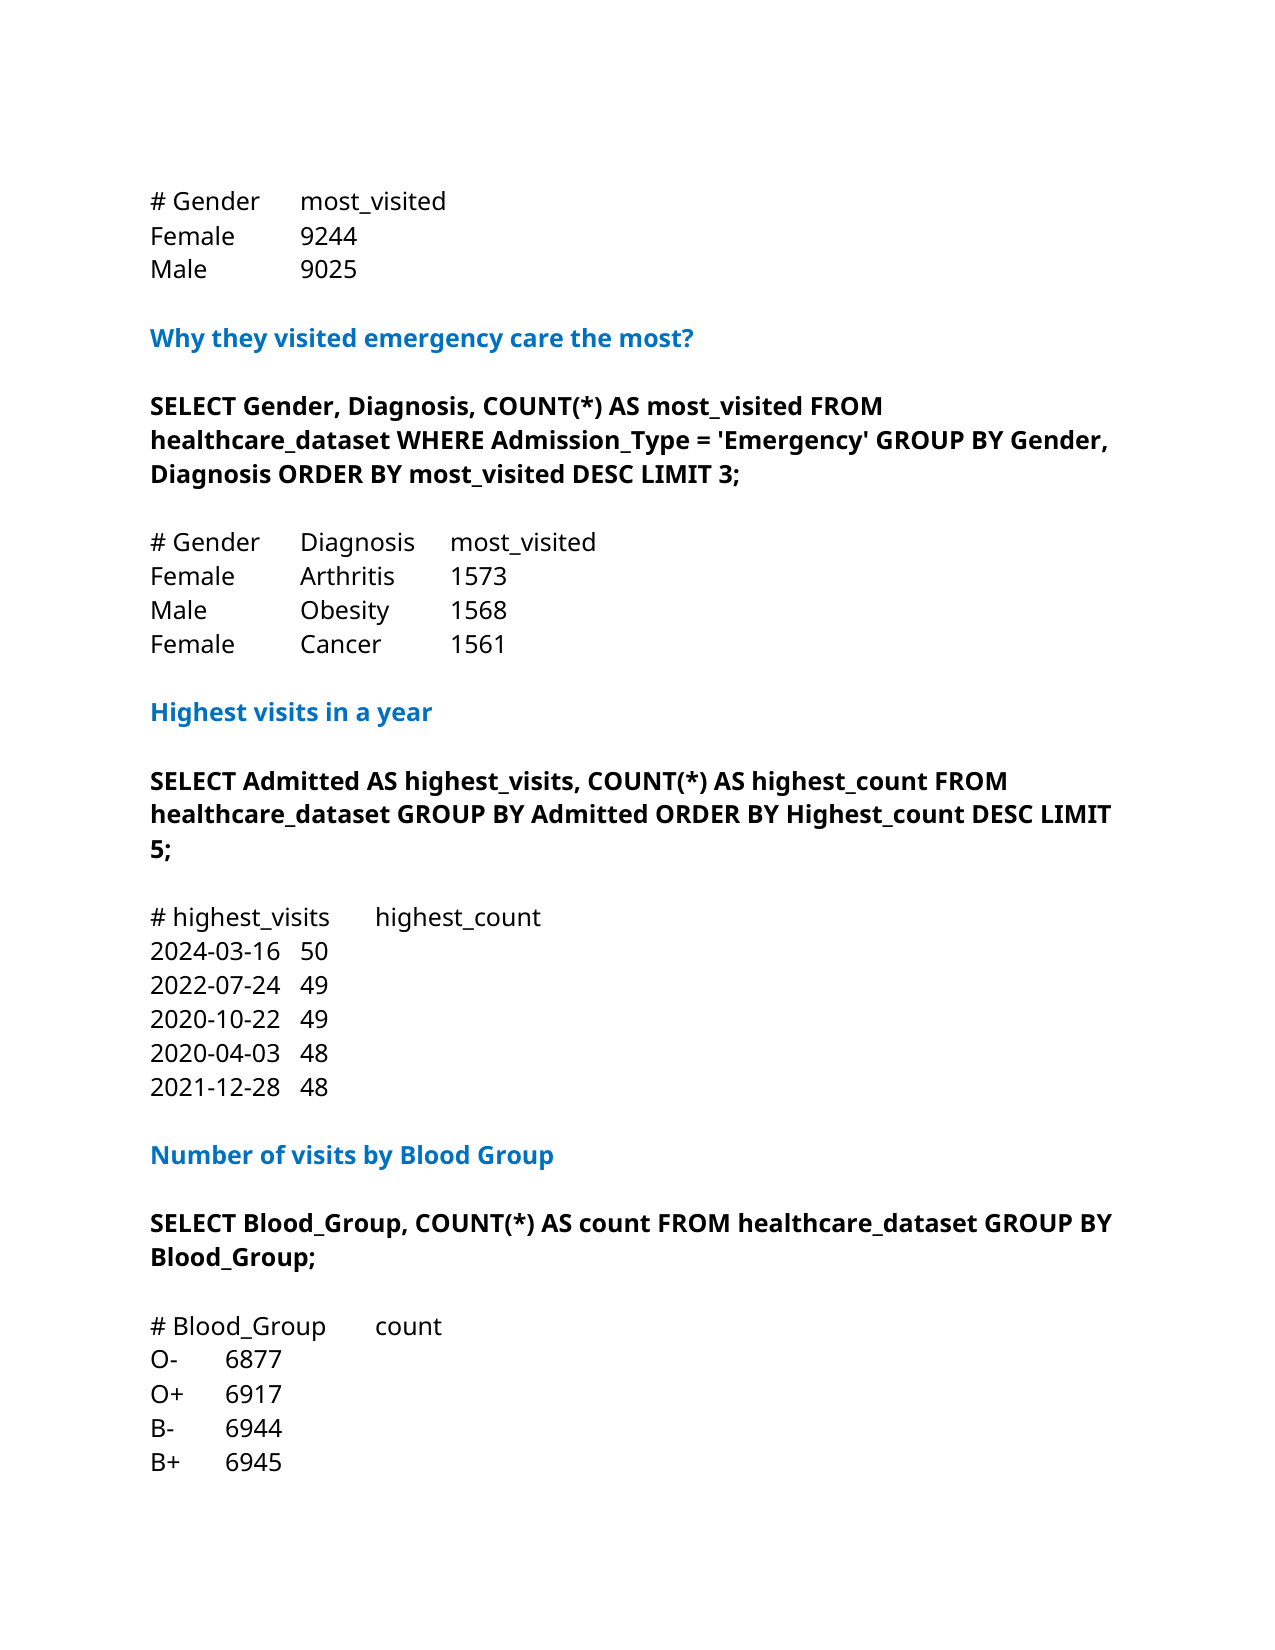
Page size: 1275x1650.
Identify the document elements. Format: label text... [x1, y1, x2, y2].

text B- 6944 [150, 1410, 1125, 1444]
text O- 6877 [150, 1342, 1125, 1376]
text # highest_visits highest_count [150, 899, 1125, 933]
text 2020-04-03 48 [150, 1036, 1125, 1070]
text # Gender Diagnosis most_visited [150, 525, 1125, 559]
text Female Cancer 1561 [150, 627, 1125, 661]
text 2021-12-28 48 [150, 1070, 1125, 1104]
text Male 9025 [150, 252, 1125, 286]
text Male Obesity 1568 [150, 593, 1125, 627]
text SELECT Blood_Group, COUNT(*) AS count FROM healthcare_dataset GROUP BY Blood_Group; [150, 1206, 1125, 1274]
text Female Arthritis 1573 [150, 559, 1125, 593]
text 2020-10-22 49 [150, 1002, 1125, 1036]
text 2024-03-16 50 [150, 933, 1125, 967]
text # Gender most_visited [150, 184, 1125, 218]
text B+ 6945 [150, 1444, 1125, 1478]
text SELECT Admitted AS highest_visits, COUNT(*) AS highest_count FROM healthcare_dataset GROUP BY Admitted ORDER BY Highest_count DESC LIMIT 5; [150, 763, 1125, 865]
text Number of visits by Blood Group [150, 1138, 1125, 1172]
text Female 9244 [150, 218, 1125, 252]
text SELECT Gender, Diagnosis, COUNT(*) AS most_visited FROM healthcare_dataset WHERE Admission_Type = 'Emergency' GROUP BY Gender, Diagnosis ORDER BY most_visited DESC LIMIT 3; [150, 388, 1125, 491]
text Highest visits in a year [150, 695, 1125, 729]
text 2022-07-24 49 [150, 967, 1125, 1002]
text O+ 6917 [150, 1376, 1125, 1410]
text Why they visited emergency care the most? [150, 320, 1125, 354]
text # Blood_Group count [150, 1308, 1125, 1342]
